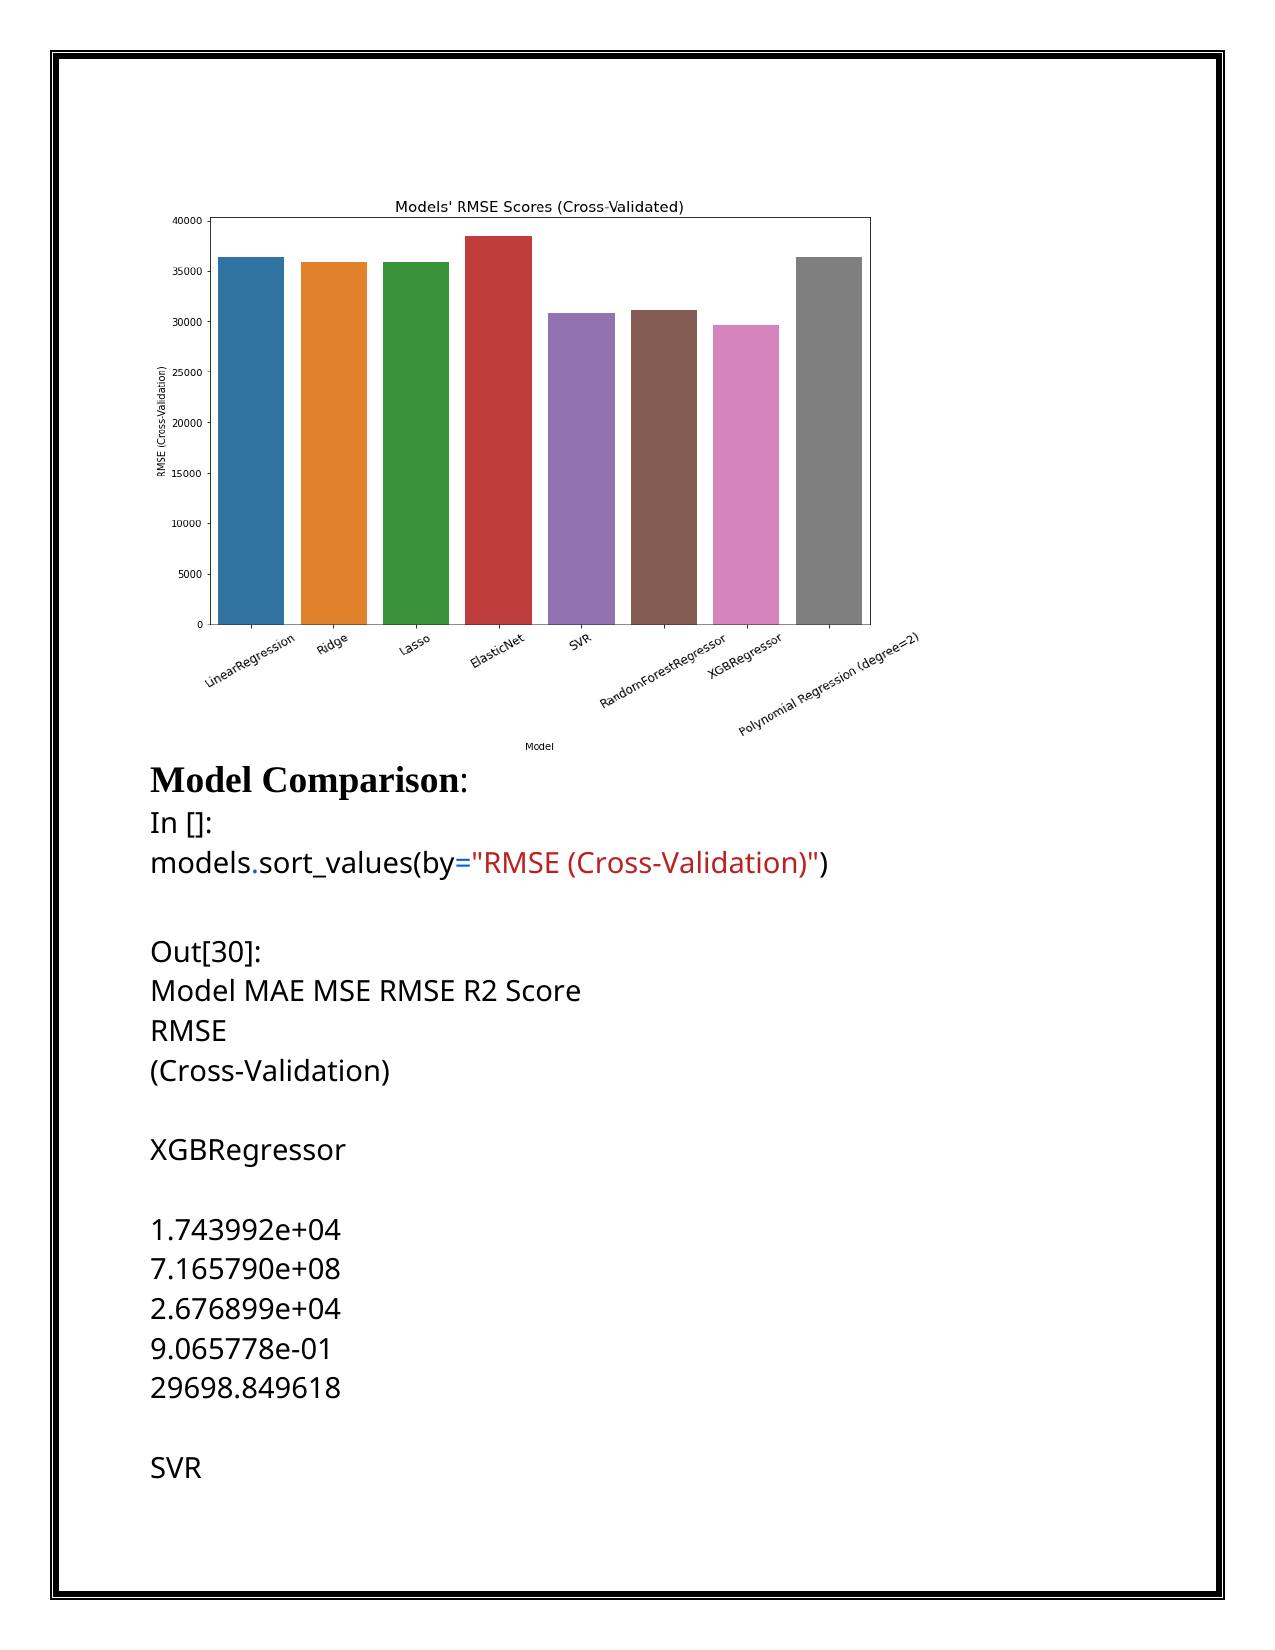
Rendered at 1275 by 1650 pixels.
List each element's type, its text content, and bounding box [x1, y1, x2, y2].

text RMSE [150, 1010, 1125, 1050]
text XGBRegressor [150, 1129, 1125, 1169]
text Model Comparison: [150, 757, 1125, 803]
text Out[30]: [150, 931, 1125, 971]
text 1.743992e+04 [150, 1209, 1125, 1248]
text models.sort_values(by="RMSE (Cross-Validation)") [150, 842, 1120, 882]
picture [150, 193, 927, 758]
text 29698.849618 [150, 1368, 1125, 1407]
text 2.676899e+04 [150, 1288, 1125, 1328]
text 7.165790e+08 [150, 1248, 1125, 1288]
text 9.065778e-01 [150, 1328, 1125, 1368]
text SVR [150, 1447, 1125, 1487]
text (Cross-Validation) [150, 1050, 1125, 1090]
text Model MAE MSE RMSE R2 Score [150, 971, 1125, 1010]
text In []: [150, 803, 1125, 842]
